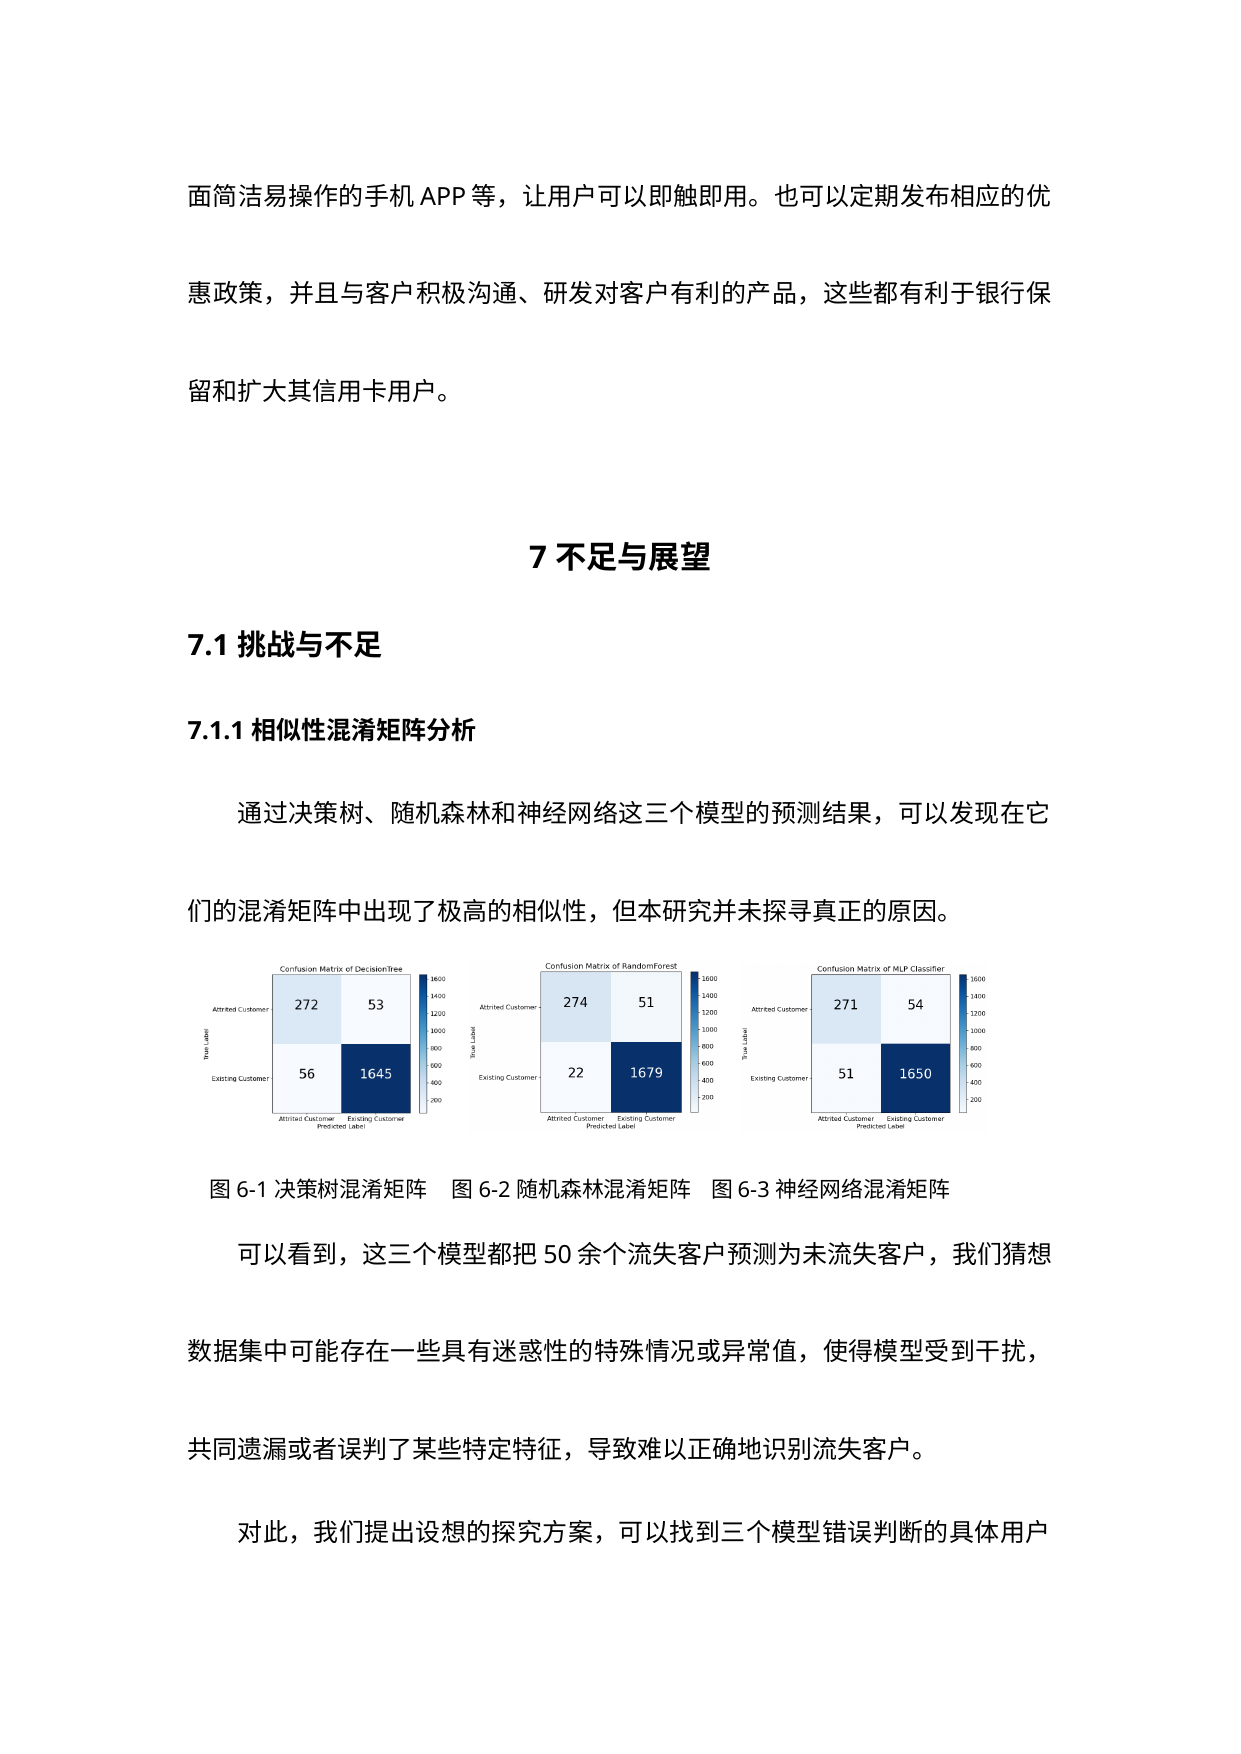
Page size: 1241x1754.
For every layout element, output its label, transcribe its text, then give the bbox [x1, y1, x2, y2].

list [187, 1498, 1053, 1563]
picture [739, 962, 989, 1133]
list 通过决策树、随机森林和神经网络这三个模型的预测结果，可以发现在它们的混淆矩阵中出现了极高的相似性，但本研究并未探寻真正的原因。 [187, 779, 1053, 942]
list 图 6-1 决策树混淆矩阵 图 6-2 随机森林混淆矩阵 图 6-3 神经网络混淆矩阵 [187, 1172, 1053, 1204]
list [187, 162, 1053, 422]
picture [200, 962, 449, 1133]
list 7.1.1 相似性混淆矩阵分析 [187, 696, 1053, 761]
picture [467, 959, 721, 1133]
list 可以看到，这三个模型都把50余个流失客户预测为未流失客户，我们猜想数据集中可能存在一些具有迷惑性的特殊情况或异常值，使得模型受到干扰，共同遗漏或者误判了某些特定特征，导致难以正确地识别流失客户。 [187, 1220, 1053, 1480]
list 7.1 挑战与不足 [187, 610, 1053, 675]
list 7 不足与展望 [187, 522, 1053, 587]
